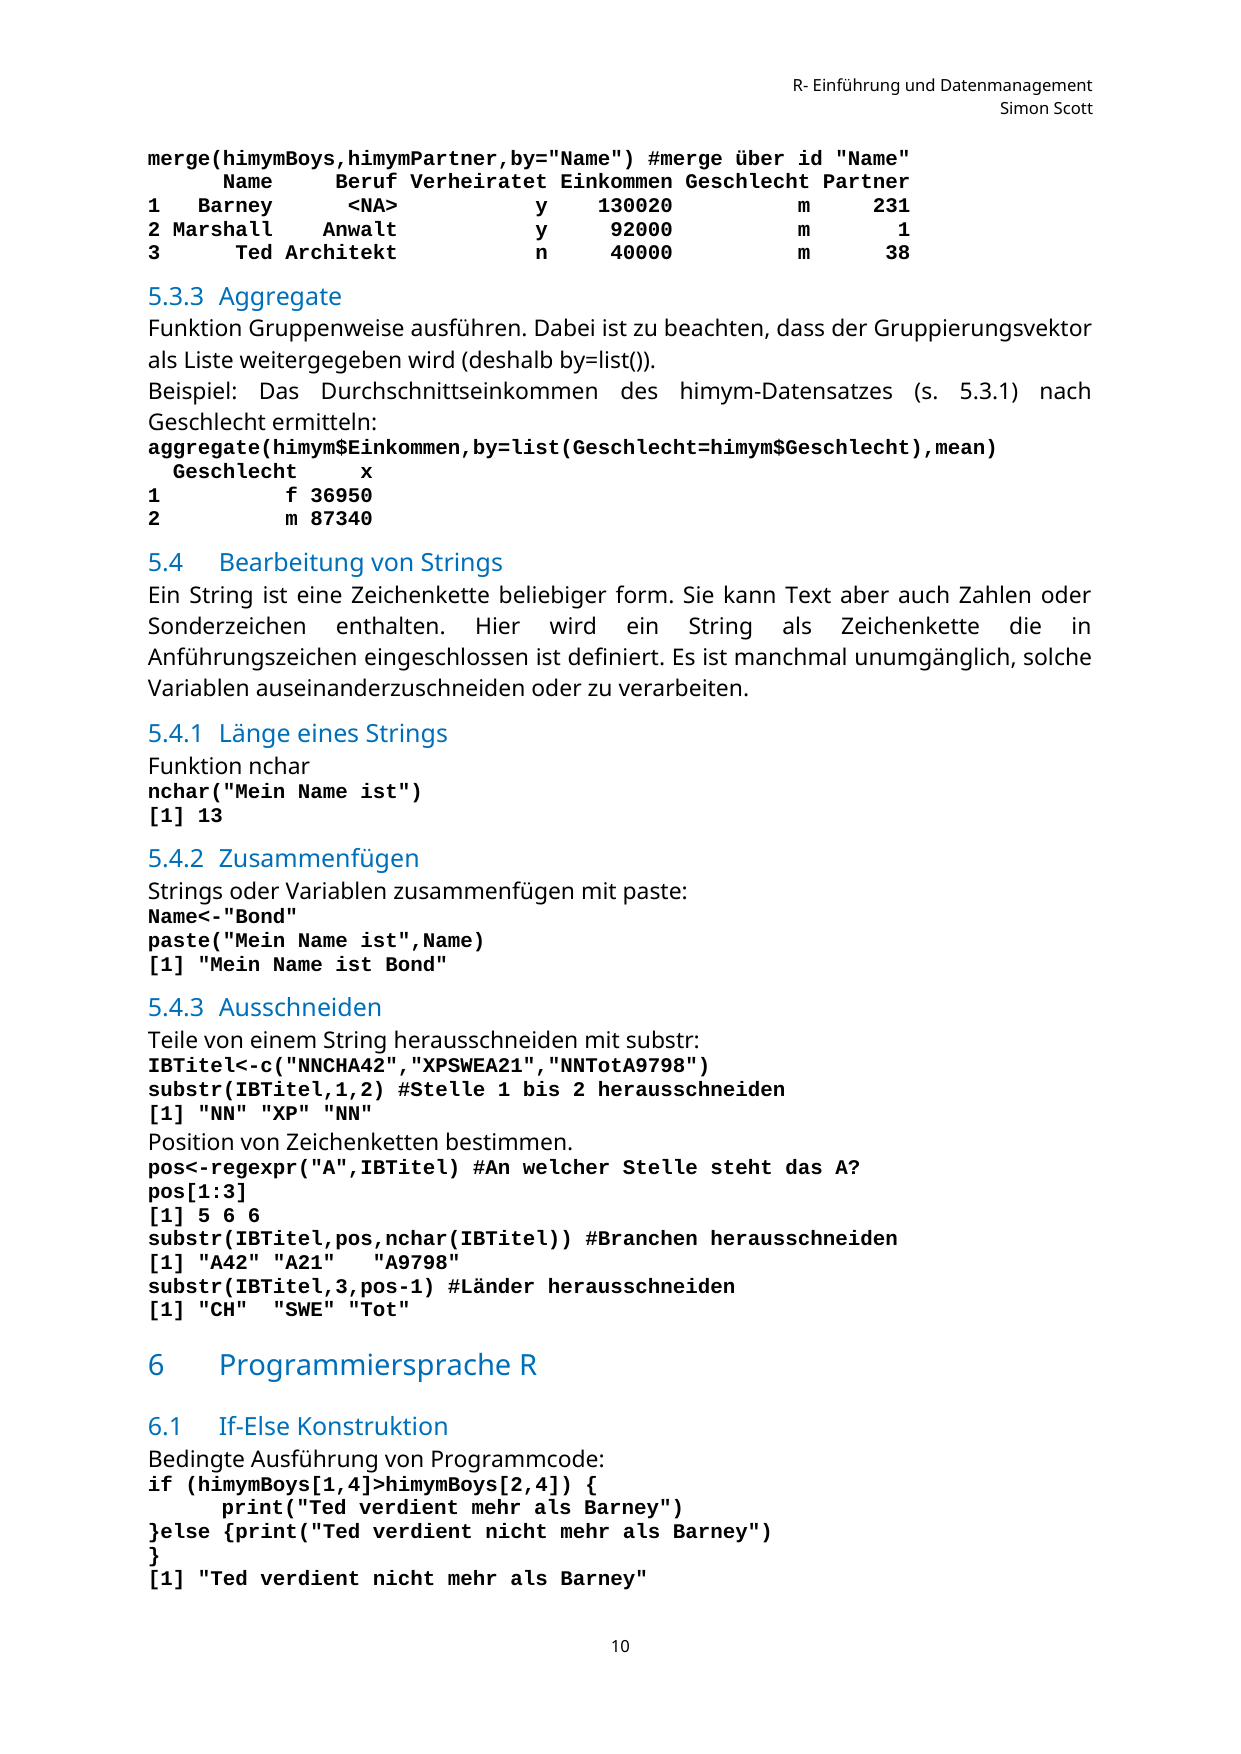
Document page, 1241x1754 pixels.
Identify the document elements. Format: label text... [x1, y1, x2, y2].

text Beispiel: Das Durchschnittseinkommen des himym-Datensatzes (s. 5.3.1) nach Geschlecht ermitteln: [148, 375, 1093, 437]
text substr(IBTitel,3,pos-1) #Länder herausschneiden [148, 1276, 1093, 1299]
text [1] "A42" "A21" "A9798" [148, 1252, 1093, 1276]
text Funktion Gruppenweise ausführen. Dabei ist zu beachten, dass der Gruppierungsvektor als Liste weitergegeben wird (deshalb by=list()). [148, 312, 1093, 375]
text Ausschneiden [148, 990, 1093, 1024]
text 2 m 87340 [148, 508, 1093, 532]
text [1] "CH" "SWE" "Tot" [148, 1299, 1093, 1323]
text [1] 5 6 6 [148, 1205, 1093, 1228]
text 3 Ted Architekt n 40000 m 38 [148, 242, 1093, 266]
text paste("Mein Name ist",Name) [148, 930, 1093, 954]
text 1 Barney <NA> y 130020 m 231 [148, 195, 1093, 218]
text pos[1:3] [148, 1181, 1093, 1205]
text [1] 13 [148, 805, 1093, 829]
text Zusammenfügen [148, 841, 1093, 875]
text Position von Zeichenketten bestimmen. [148, 1126, 1093, 1157]
text Programmiersprache R [148, 1344, 1093, 1383]
text nchar("Mein Name ist") [148, 781, 1093, 805]
text Bedingte Ausführung von Programmcode: [148, 1442, 1093, 1474]
text [1] "Ted verdient nicht mehr als Barney" [148, 1568, 1093, 1592]
text Funktion nchar [148, 750, 1093, 781]
text Strings oder Variablen zusammenfügen mit paste: [148, 875, 1093, 906]
text 2 Marshall Anwalt y 92000 m 1 [148, 218, 1093, 242]
text If-Else Konstruktion [148, 1408, 1093, 1442]
text Bearbeitung von Strings [148, 544, 1093, 578]
text 1 f 36950 [148, 485, 1093, 508]
text Ein String ist eine Zeichenkette beliebiger form. Sie kann Text aber auch Zahlen oder Sonderzeichen enthalten. Hier wird ein String als Zeichenkette die in Anführungszeichen eingeschlossen ist definiert. Es ist manchmal unumgänglich, solche Variablen auseinanderzuschneiden oder zu verarbeiten. [148, 578, 1093, 703]
text substr(IBTitel,1,2) #Stelle 1 bis 2 herausschneiden [148, 1079, 1093, 1102]
text Teile von einem String herausschneiden mit substr: [148, 1024, 1093, 1055]
text print("Ted verdient mehr als Barney") [221, 1497, 1093, 1521]
text Geschlecht x [148, 461, 1093, 485]
text Aggregate [148, 278, 1093, 312]
text merge(himymBoys,himymPartner,by="Name") #merge über id "Name" [148, 148, 1093, 171]
text substr(IBTitel,pos,nchar(IBTitel)) #Branchen herausschneiden [148, 1228, 1093, 1252]
text pos<-regexpr("A",IBTitel) #An welcher Stelle steht das A? [148, 1157, 1093, 1181]
text Name<-"Bond" [148, 906, 1093, 930]
text if (himymBoys[1,4]>himymBoys[2,4]) { [148, 1474, 1093, 1497]
text Name Beruf Verheiratet Einkommen Geschlecht Partner [148, 171, 1093, 195]
text }else {print("Ted verdient nicht mehr als Barney") [148, 1521, 1093, 1545]
text IBTitel<-c("NNCHA42","XPSWEA21","NNTotA9798") [148, 1055, 1093, 1079]
text } [148, 1545, 1093, 1568]
text [1] "NN" "XP" "NN" [148, 1102, 1093, 1126]
text Länge eines Strings [148, 716, 1093, 750]
text aggregate(himym$Einkommen,by=list(Geschlecht=himym$Geschlecht),mean) [148, 437, 1093, 461]
text [1] "Mein Name ist Bond" [148, 954, 1093, 977]
